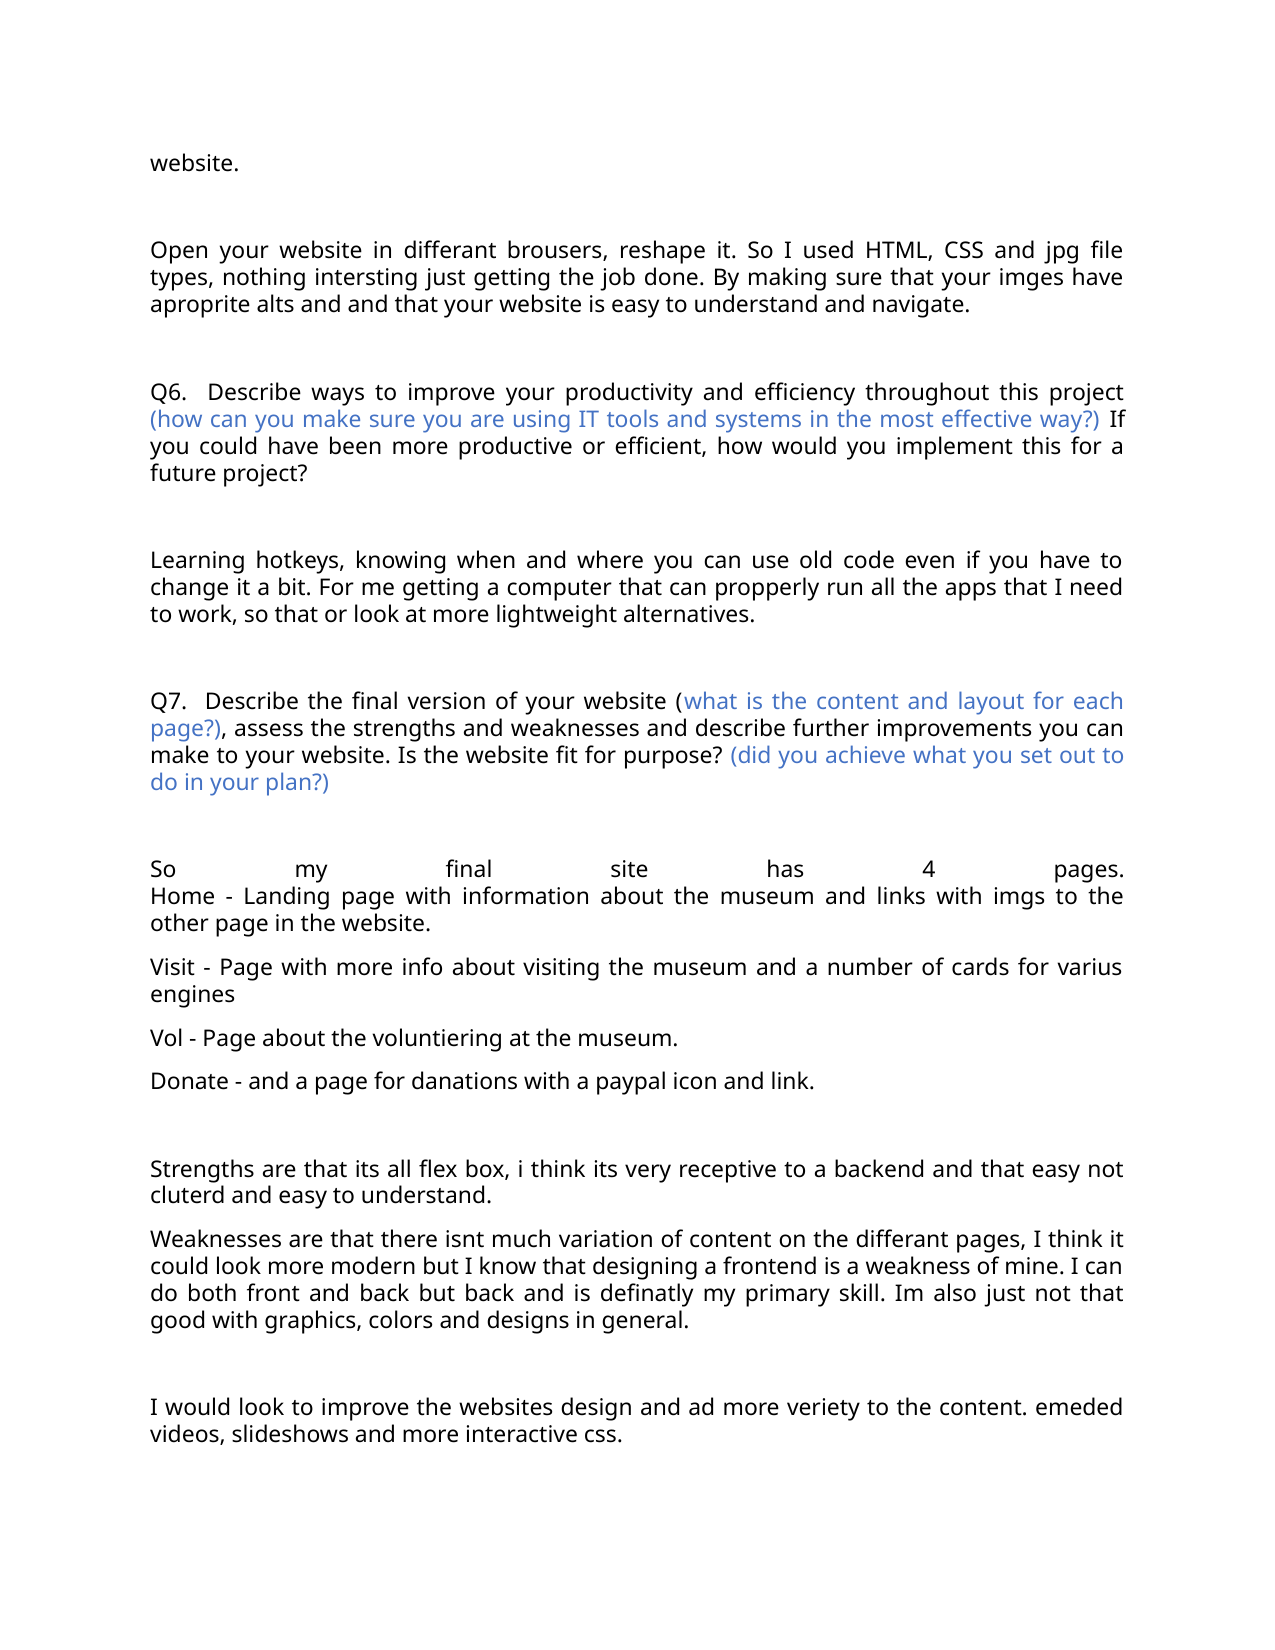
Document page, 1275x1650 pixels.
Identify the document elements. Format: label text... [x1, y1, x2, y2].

text So my final site has 4 pages. Home - Landing page with information about the museum and links with imgs to the other page in the website. [150, 856, 1125, 937]
text Q6. Describe ways to improve your productivity and efficiency throughout this project (how can you make sure you are using IT tools and systems in the most effective way?) If you could have been more productive or efficient, how would you implement this for a future project? [150, 378, 1125, 486]
text Vol - Page about the voluntiering at the museum. [150, 1024, 1125, 1051]
text Open your website in differant brousers, reshape it. So I used HTML, CSS and jpg file types, nothing intersting just getting the job done. By making sure that your imges have aproprite alts and and that your website is easy to understand and navigate. [150, 237, 1125, 318]
text Learning hotkeys, knowing when and where you can use old code even if you have to change it a bit. For me getting a computer that can propperly run all the apps that I need to work, so that or look at more lightweight alternatives. [150, 547, 1125, 628]
text Weaknesses are that there isnt much variation of content on the differant pages, I think it could look more modern but I know that designing a frontend is a weakness of mine. I can do both front and back but back and is definatly my primary skill. Im also just not that good with graphics, colors and designs in general. [150, 1226, 1125, 1334]
text I would look to improve the websites design and ad more veriety to the content. emeded videos, slideshows and more interactive css. [150, 1394, 1125, 1448]
text Q7. Describe the final version of your website (what is the content and layout for each page?), assess the strengths and weaknesses and describe further improvements you can make to your website. Is the website fit for purpose? (did you achieve what you set out to do in your plan?) [150, 688, 1125, 796]
text Visit - Page with more info about visiting the museum and a number of cards for varius engines [150, 954, 1125, 1008]
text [150, 150, 1125, 177]
text Donate - and a page for danations with a paypal icon and link. [150, 1068, 1125, 1095]
text Strengths are that its all flex box, i think its very receptive to a backend and that easy not cluterd and easy to understand. [150, 1155, 1125, 1209]
